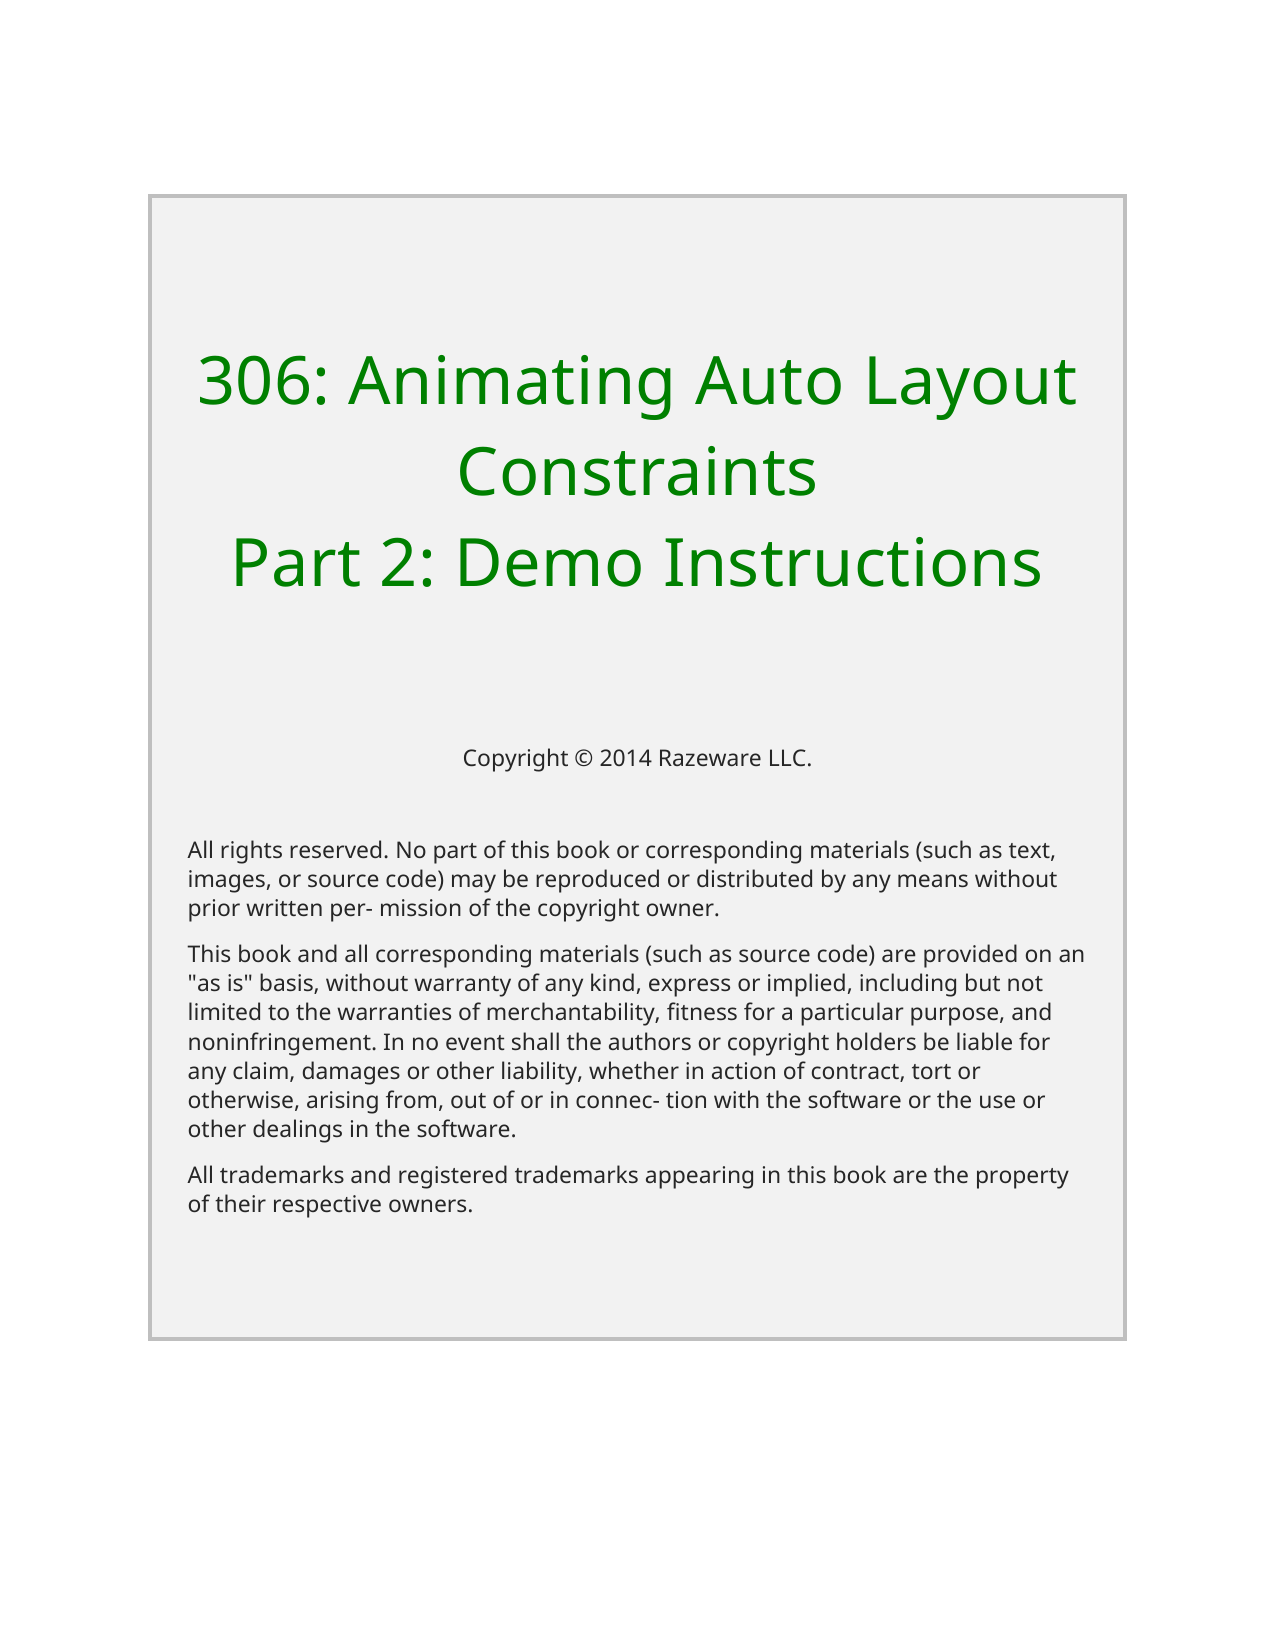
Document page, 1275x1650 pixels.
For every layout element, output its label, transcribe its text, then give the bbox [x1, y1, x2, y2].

title 306: Animating Auto Layout Constraints [180, 333, 1095, 515]
title Part 2: Demo Instructions [180, 515, 1095, 606]
text All trademarks and registered trademarks appearing in this book are the property of their respective owners. [187, 1160, 1087, 1218]
text All rights reserved. No part of this book or corresponding materials (such as text, images, or source code) may be reproduced or distributed by any means without prior written per- mission of the copyright owner. [187, 835, 1087, 922]
text This book and all corresponding materials (such as source code) are provided on an "as is" basis, without warranty of any kind, express or implied, including but not limited to the warranties of merchantability, fitness for a particular purpose, and noninfringement. In no event shall the authors or copyright holders be liable for any claim, damages or other liability, whether in action of contract, tort or otherwise, arising from, out of or in connec- tion with the software or the use or other dealings in the software. [187, 939, 1087, 1143]
text Copyright © 2014 Razeware LLC. [187, 743, 1087, 772]
